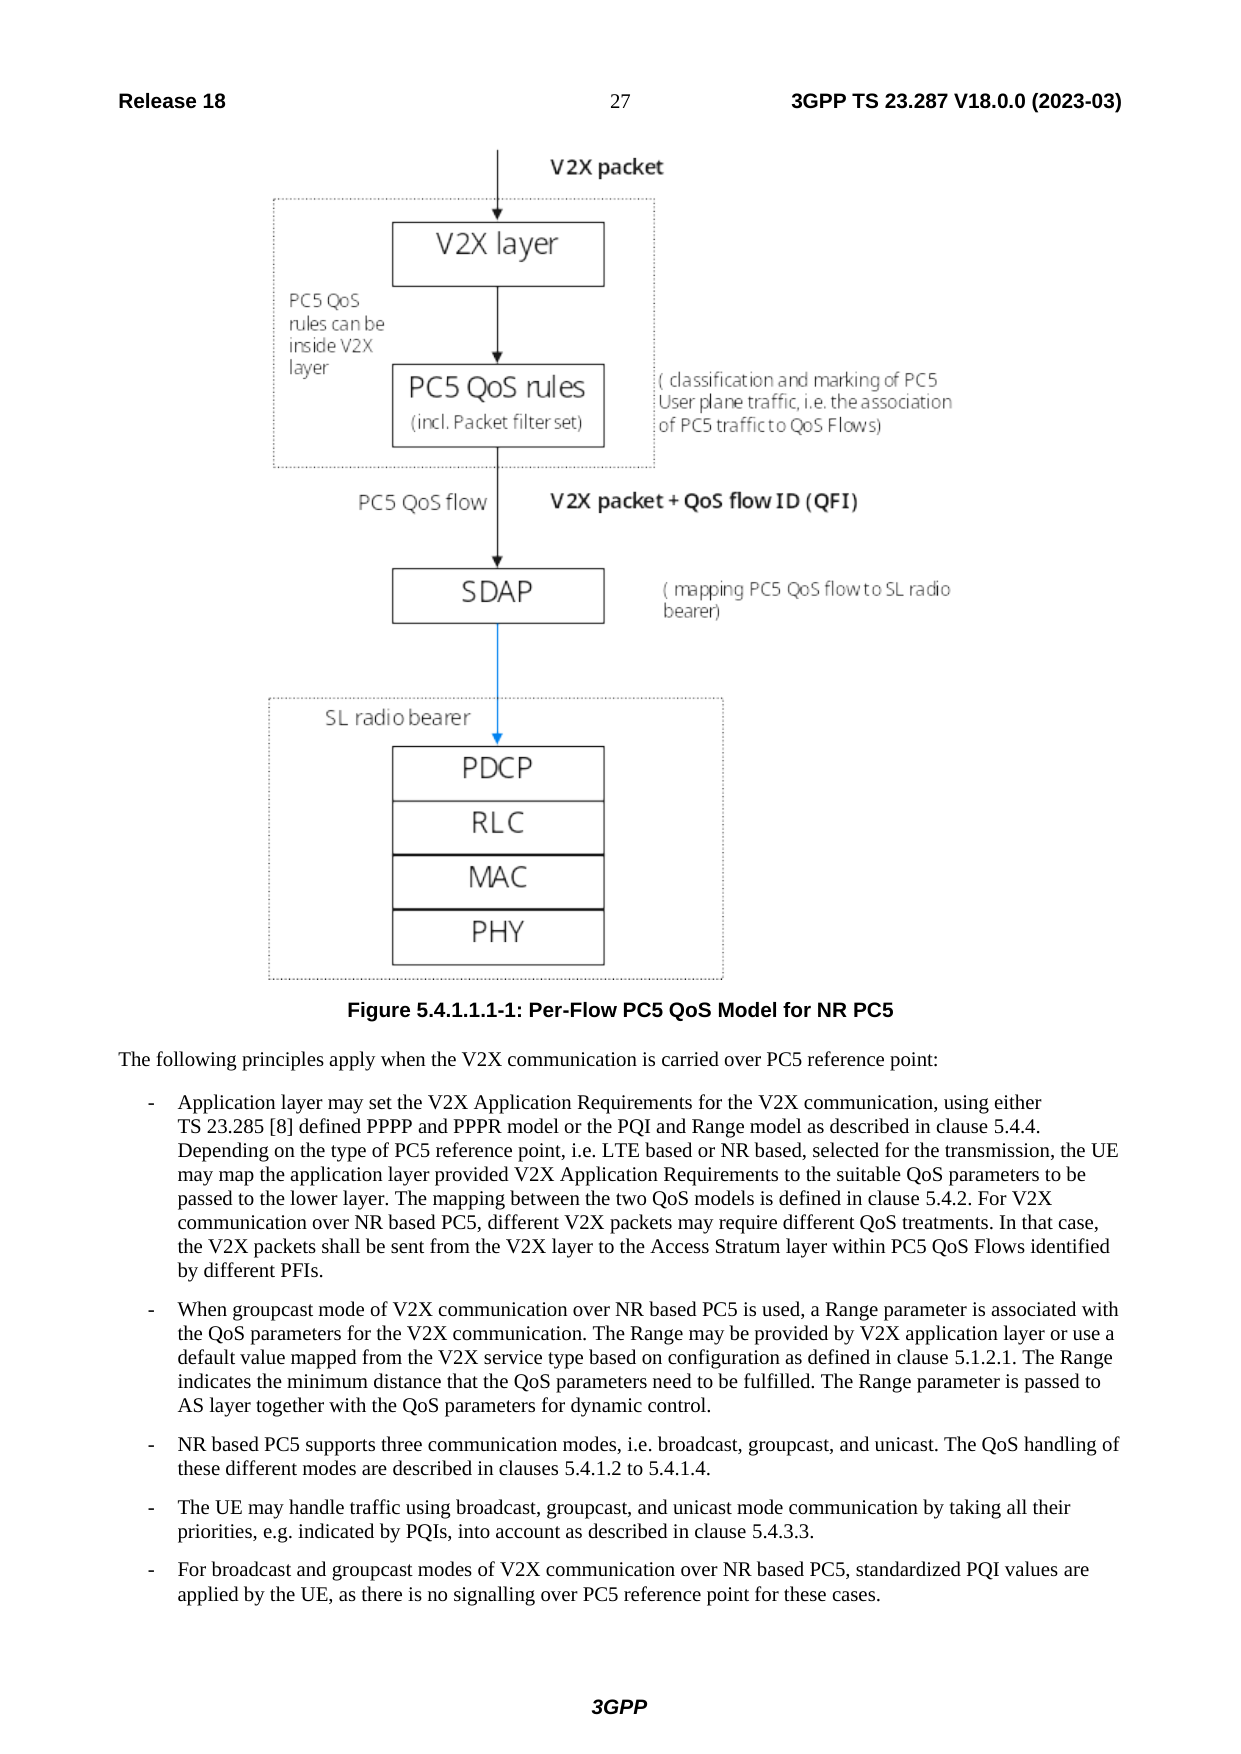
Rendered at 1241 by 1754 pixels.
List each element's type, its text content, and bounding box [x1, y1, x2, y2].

text - For broadcast and groupcast modes of V2X communication over NR based PC5, standardized PQI values are applied by the UE, as there is no signalling over PC5 reference point for these cases. [148, 1557, 1122, 1606]
text - When groupcast mode of V2X communication over NR based PC5 is used, a Range parameter is associated with the QoS parameters for the V2X communication. The Range may be provided by V2X application layer or use a default value mapped from the V2X service type based on configuration as defined in clause 5.1.2.1. The Range indicates the minimum distance that the QoS parameters need to be fulfilled. The Range parameter is passed to AS layer together with the QoS parameters for dynamic control. [148, 1297, 1122, 1417]
text The following principles apply when the V2X communication is carried over PC5 reference point: [118, 1047, 1122, 1071]
text - NR based PC5 supports three communication modes, i.e. broadcast, groupcast, and unicast. The QoS handling of these different modes are described in clauses 5.4.1.2 to 5.4.1.4. [148, 1432, 1122, 1480]
text - The UE may handle traffic using broadcast, groupcast, and unicast mode communication by taking all their priorities, e.g. indicated by PQIs, into account as described in clause 5.4.3.3. [148, 1495, 1122, 1543]
text Figure 5.4.1.1.1-1: Per-Flow PC5 QoS Model for NR PC5 [118, 998, 1122, 1022]
text - Application layer may set the V2X Application Requirements for the V2X communication, using either TS 23.285 [8] defined PPPP and PPPR model or the PQI and Range model as described in clause 5.4.4. Depending on the type of PC5 reference point, i.e. LTE based or NR based, selected for the transmission, the UE may map the application layer provided V2X Application Requirements to the suitable QoS parameters to be passed to the lower layer. The mapping between the two QoS models is defined in clause 5.4.2. For V2X communication over NR based PC5, different V2X packets may require different QoS treatments. In that case, the V2X packets shall be sent from the V2X layer to the Access Stratum layer within PC5 QoS Flows identified by different PFIs. [148, 1090, 1122, 1282]
